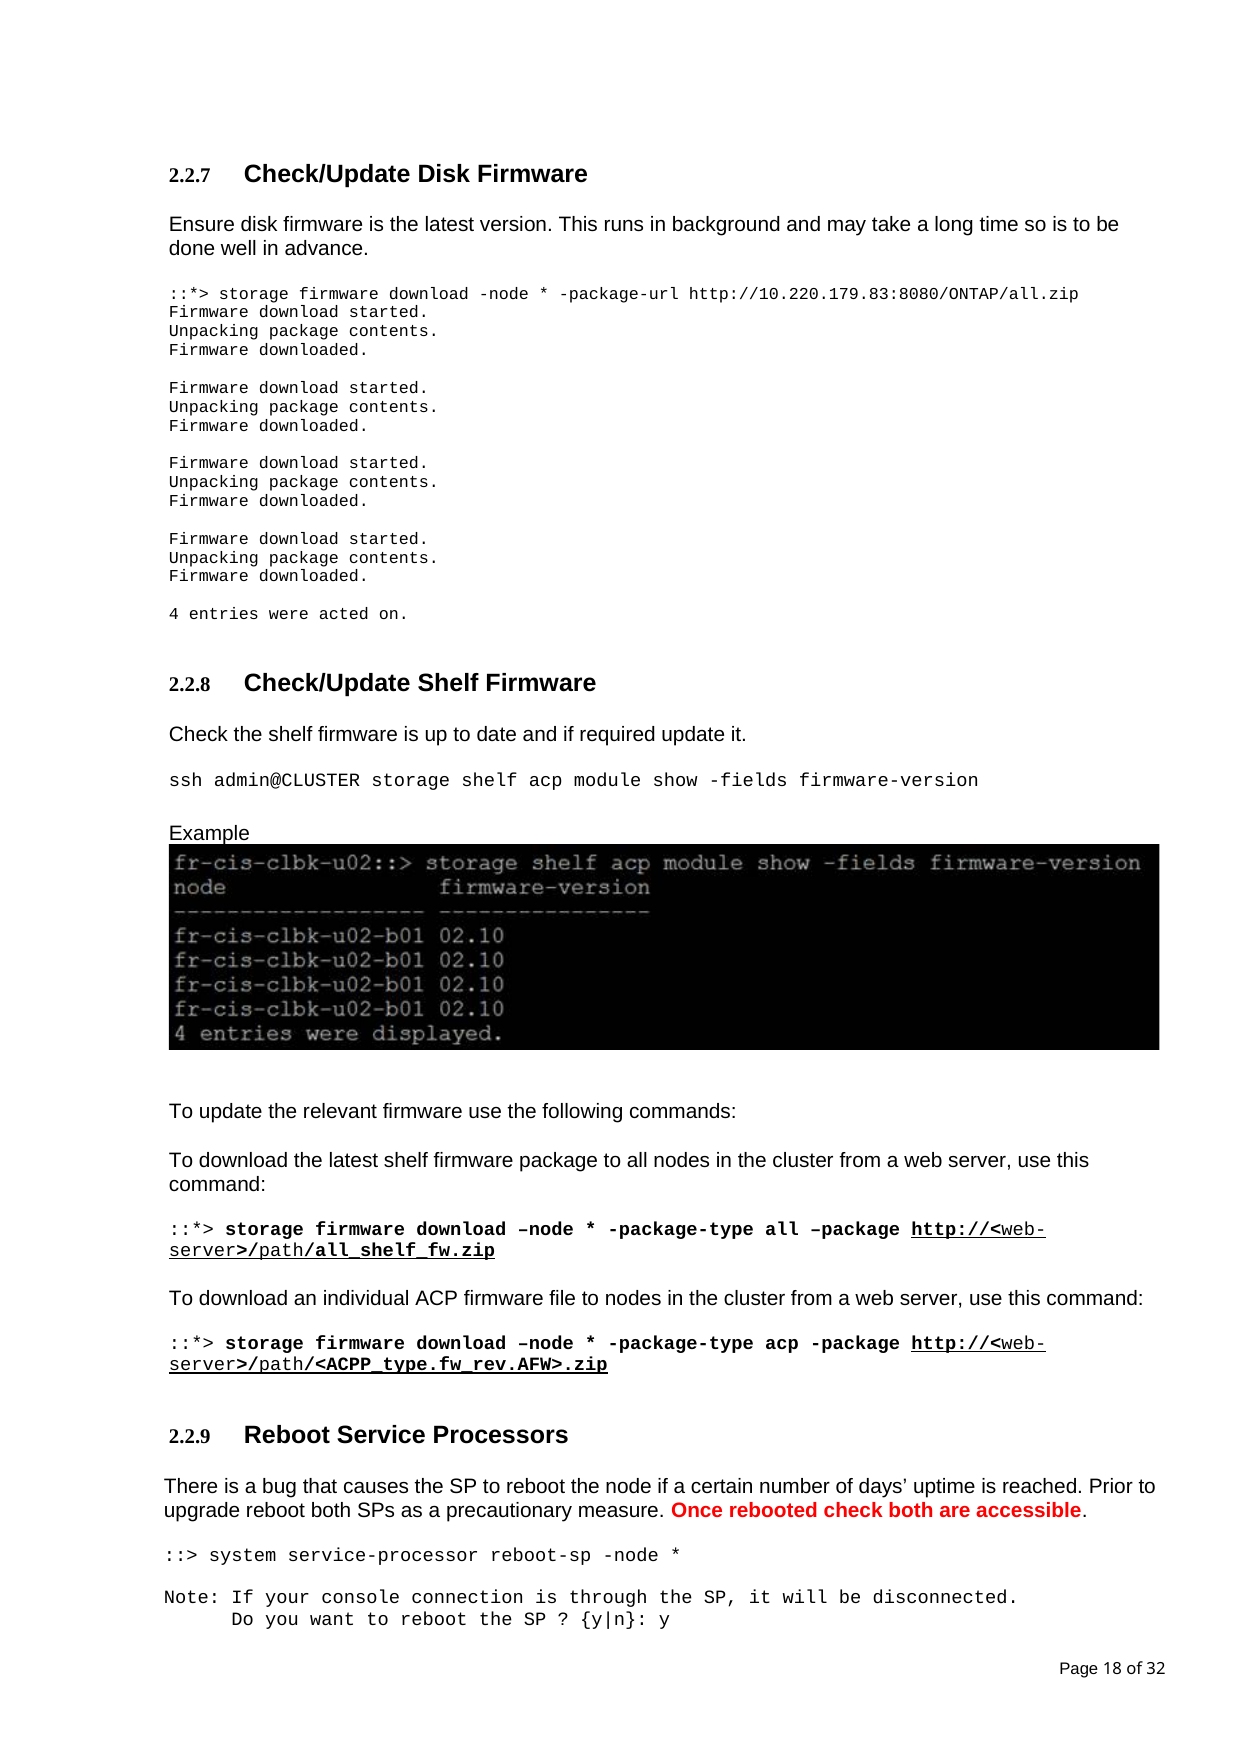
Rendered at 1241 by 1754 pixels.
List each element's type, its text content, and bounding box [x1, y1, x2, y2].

text ::> system service-processor reboot-sp -node * [164, 1546, 1165, 1567]
text Unpacking package contents. [169, 398, 1165, 417]
text Do you want to reboot the SP ? {y|n}: y [164, 1609, 1165, 1631]
text ::*> storage firmware download –node * -package-type acp -package http://<web-server>/path/<ACPP_type.fw_rev.AFW>.zip [169, 1334, 1165, 1376]
text To download an individual ACP firmware file to nodes in the cluster from a web server, use this command: [169, 1286, 1165, 1310]
text Firmware downloaded. [169, 342, 1165, 361]
text Firmware downloaded. [169, 493, 1165, 511]
text 4 entries were acted on. [169, 606, 1165, 624]
text To update the relevant firmware use the following commands: [169, 1098, 1165, 1122]
text Check the shelf firmware is up to date and if required update it. [169, 722, 1165, 746]
text Firmware download started. [169, 304, 1165, 323]
text To download the latest shelf firmware package to all nodes in the cluster from a web server, use this command: [169, 1147, 1165, 1195]
subtitle Reboot Service Processors [169, 1420, 1165, 1449]
text ::*> storage firmware download -node * -package-url http://10.220.179.83:8080/ONTAP/all.zip [169, 285, 1165, 304]
text Firmware downloaded. [169, 417, 1165, 436]
text ::*> storage firmware download –node * -package-type all –package http://<web-server>/path/all_shelf_fw.zip [169, 1219, 1165, 1262]
subtitle Check/Update Shelf Firmware [169, 668, 1165, 697]
text Note: If your console connection is through the SP, it will be disconnected. [164, 1588, 1165, 1609]
text Unpacking package contents. [169, 323, 1165, 342]
text Firmware download started. [169, 379, 1165, 398]
text Firmware download started. [169, 530, 1165, 549]
subtitle Check/Update Disk Firmware [169, 158, 1165, 187]
text Example [169, 820, 1165, 844]
text Firmware download started. [169, 455, 1165, 474]
text Ensure disk firmware is the latest version. This runs in background and may take a long time so is to be done well in advance. [169, 212, 1165, 260]
text Firmware downloaded. [169, 568, 1165, 587]
picture [168, 844, 1160, 1050]
text There is a bug that causes the SP to reboot the node if a certain number of days’ uptime is reached. Prior to upgrade reboot both SPs as a precautionary measure. Once rebooted check both are accessible. [164, 1474, 1165, 1522]
text Unpacking package contents. [169, 549, 1165, 568]
text Unpacking package contents. [169, 474, 1165, 493]
text ssh admin@CLUSTER storage shelf acp module show -fields firmware-version [169, 771, 1165, 792]
